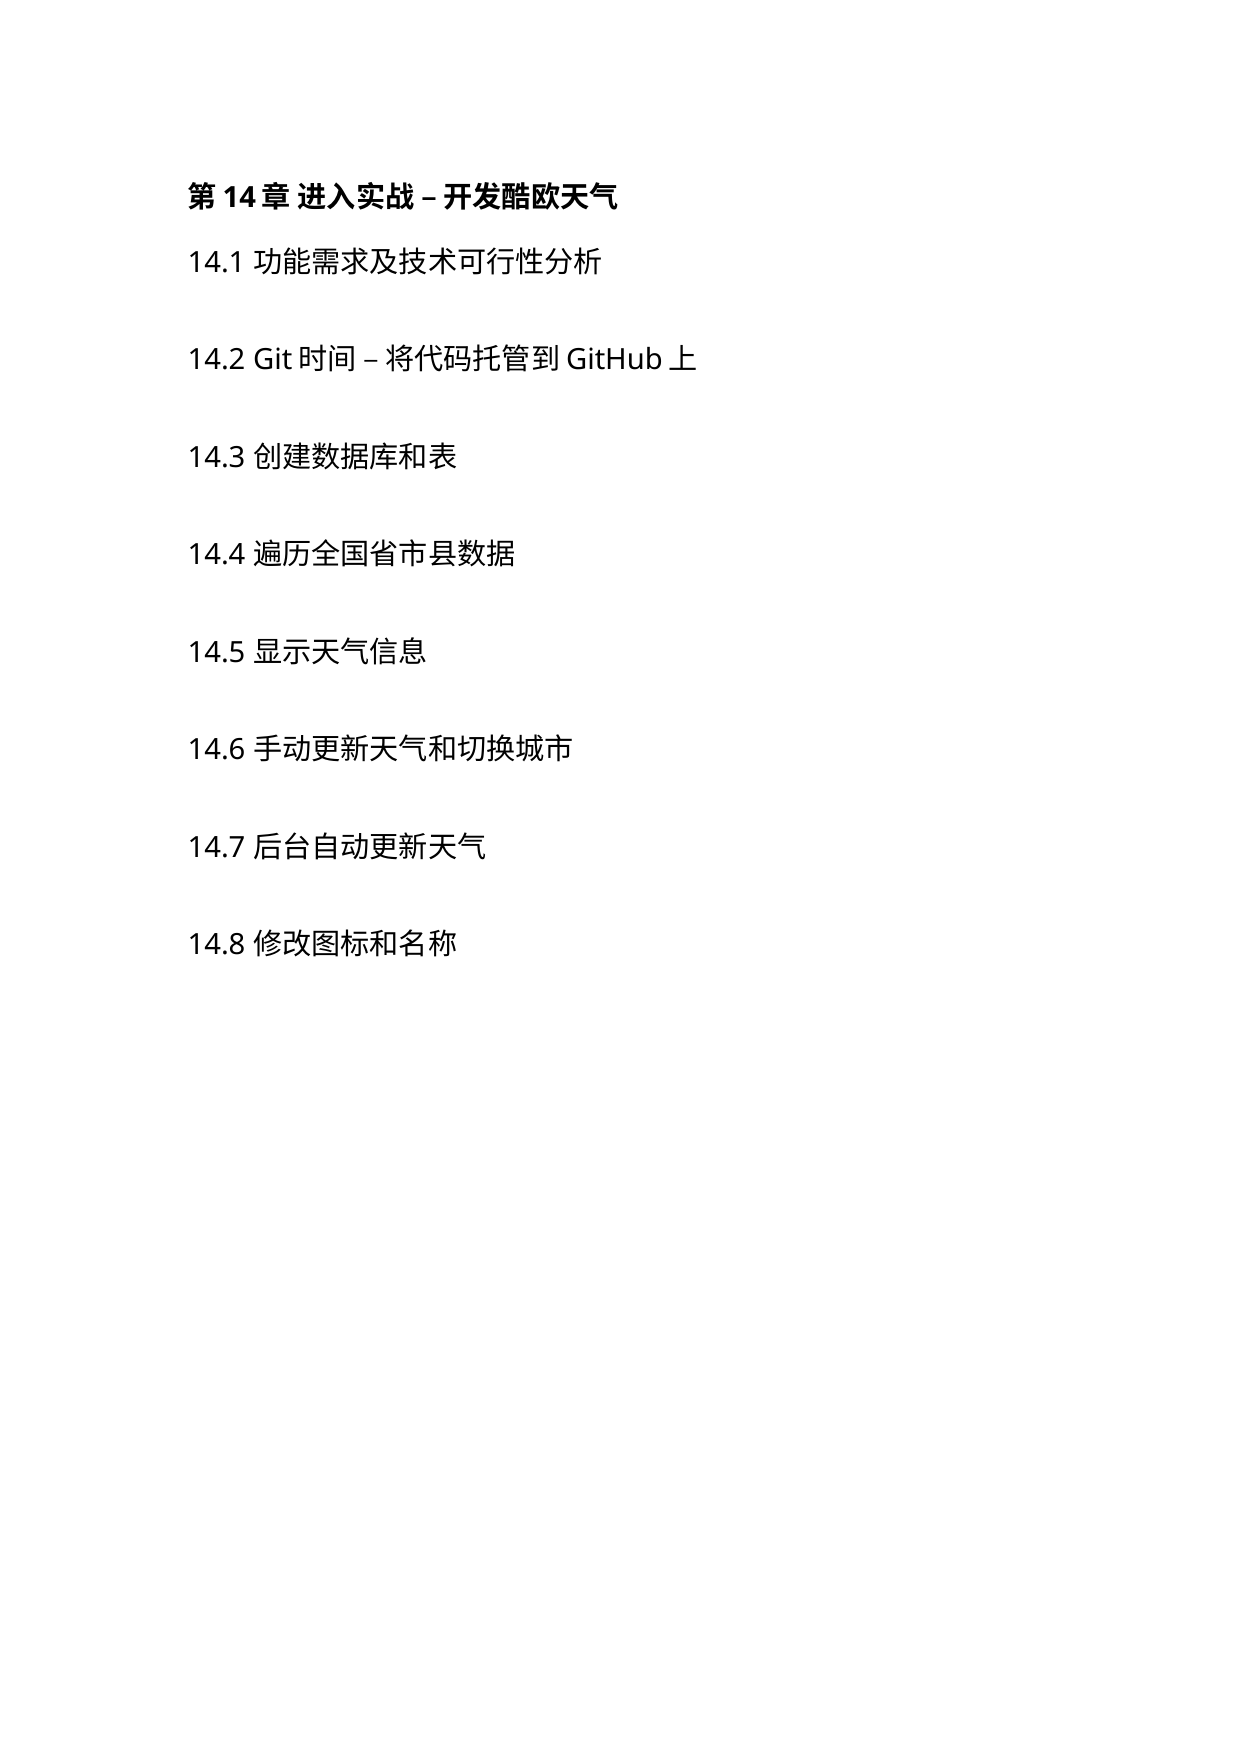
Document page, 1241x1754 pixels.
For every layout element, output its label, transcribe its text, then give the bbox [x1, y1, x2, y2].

text 14.1 功能需求及技术可行性分析 [187, 227, 1053, 292]
text 14.3 创建数据库和表 [187, 422, 1053, 487]
text 14.4 遍历全国省市县数据 [187, 519, 1053, 584]
text 14.2 Git时间 – 将代码托管到GitHub上 [187, 324, 1053, 389]
text 第14章 进入实战 – 开发酷欧天气 [187, 162, 1053, 227]
text 14.5 显示天气信息 [187, 617, 1053, 682]
text 14.7 后台自动更新天气 [187, 812, 1053, 877]
text 14.6 手动更新天气和切换城市 [187, 714, 1053, 779]
text 14.8 修改图标和名称 [187, 909, 1053, 974]
